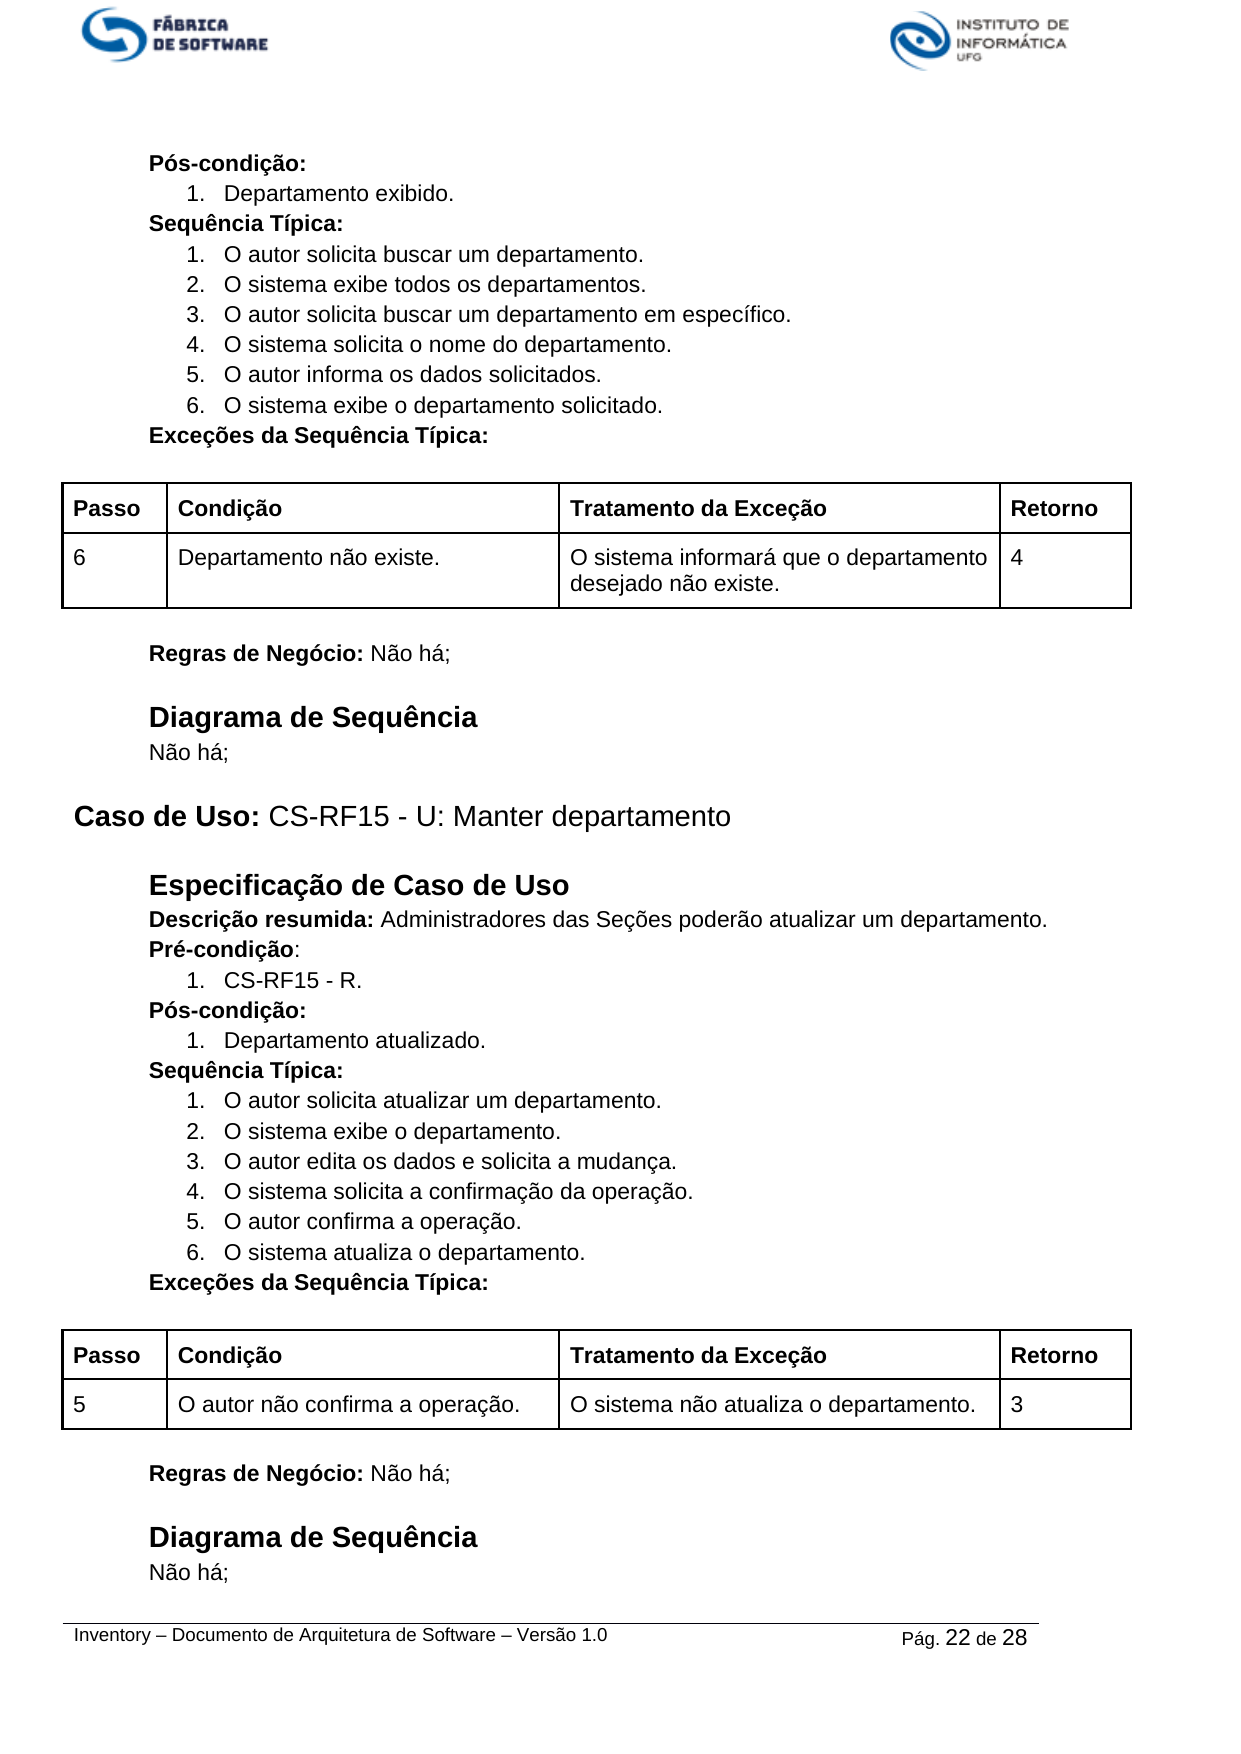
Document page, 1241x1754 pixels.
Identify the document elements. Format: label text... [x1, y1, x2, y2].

table_cell O sistema não atualiza o departamento. [560, 1380, 999, 1428]
table_cell O autor não confirma a operação. [168, 1380, 558, 1428]
text Descrição resumida: Administradores das Seções poderão atualizar um departamento. [74, 906, 1153, 932]
text Exceções da Sequência Típica: [74, 422, 1153, 448]
table_header Condição [168, 484, 558, 532]
list O autor confirma a operação. [186, 1208, 1153, 1234]
text Especificação de Caso de Uso [149, 868, 1153, 901]
table_cell Departamento não existe. [168, 534, 558, 607]
table_header Condição [168, 1331, 558, 1378]
text Não há; [149, 738, 1153, 765]
picture [73, 0, 277, 71]
table_cell 3 [1001, 1380, 1130, 1428]
list O autor informa os dados solicitados. [186, 361, 1153, 388]
text Regras de Negócio: Não há; [74, 1460, 1153, 1486]
list O sistema solicita a confirmação da operação. [186, 1178, 1153, 1204]
list O autor edita os dados e solicita a mudança. [186, 1148, 1153, 1174]
text Pós-condição: [74, 150, 1153, 176]
list CS-RF15 - R. [186, 967, 1153, 993]
table_header Passo [64, 484, 166, 532]
text Regras de Negócio: Não há; [74, 639, 1153, 666]
table_header Retorno [1001, 1331, 1130, 1378]
table_cell 4 [1001, 534, 1130, 607]
text Diagrama de Sequência [149, 1520, 1153, 1554]
list O sistema atualiza o departamento. [186, 1238, 1153, 1265]
list Departamento atualizado. [186, 1027, 1153, 1053]
table_cell 6 [64, 534, 166, 607]
list O sistema solicita o nome do departamento. [186, 331, 1153, 358]
text Pós-condição: [74, 997, 1153, 1023]
text Exceções da Sequência Típica: [74, 1269, 1153, 1295]
table_header Tratamento da Exceção [560, 484, 999, 532]
list O autor solicita atualizar um departamento. [186, 1087, 1153, 1114]
table_cell 5 [64, 1380, 166, 1428]
table_header Retorno [1001, 484, 1130, 532]
text Diagrama de Sequência [149, 700, 1153, 733]
list O sistema exibe o departamento. [186, 1118, 1153, 1144]
table_cell O sistema informará que o departamento desejado não existe. [560, 534, 999, 607]
table_header Tratamento da Exceção [560, 1331, 999, 1378]
list Departamento exibido. [186, 180, 1153, 207]
text Não há; [149, 1559, 1153, 1585]
list O sistema exibe o departamento solicitado. [186, 392, 1153, 418]
list O autor solicita buscar um departamento em específico. [186, 301, 1153, 327]
text Pré-condição: [74, 936, 1153, 963]
picture [890, 11, 1069, 71]
subtitle Caso de Uso: CS-RF15 - U: Manter departamento [74, 799, 1153, 832]
table_header Passo [64, 1331, 166, 1378]
text Sequência Típica: [74, 1057, 1153, 1083]
list O sistema exibe todos os departamentos. [186, 271, 1153, 297]
text Sequência Típica: [74, 210, 1153, 237]
list O autor solicita buscar um departamento. [186, 241, 1153, 267]
